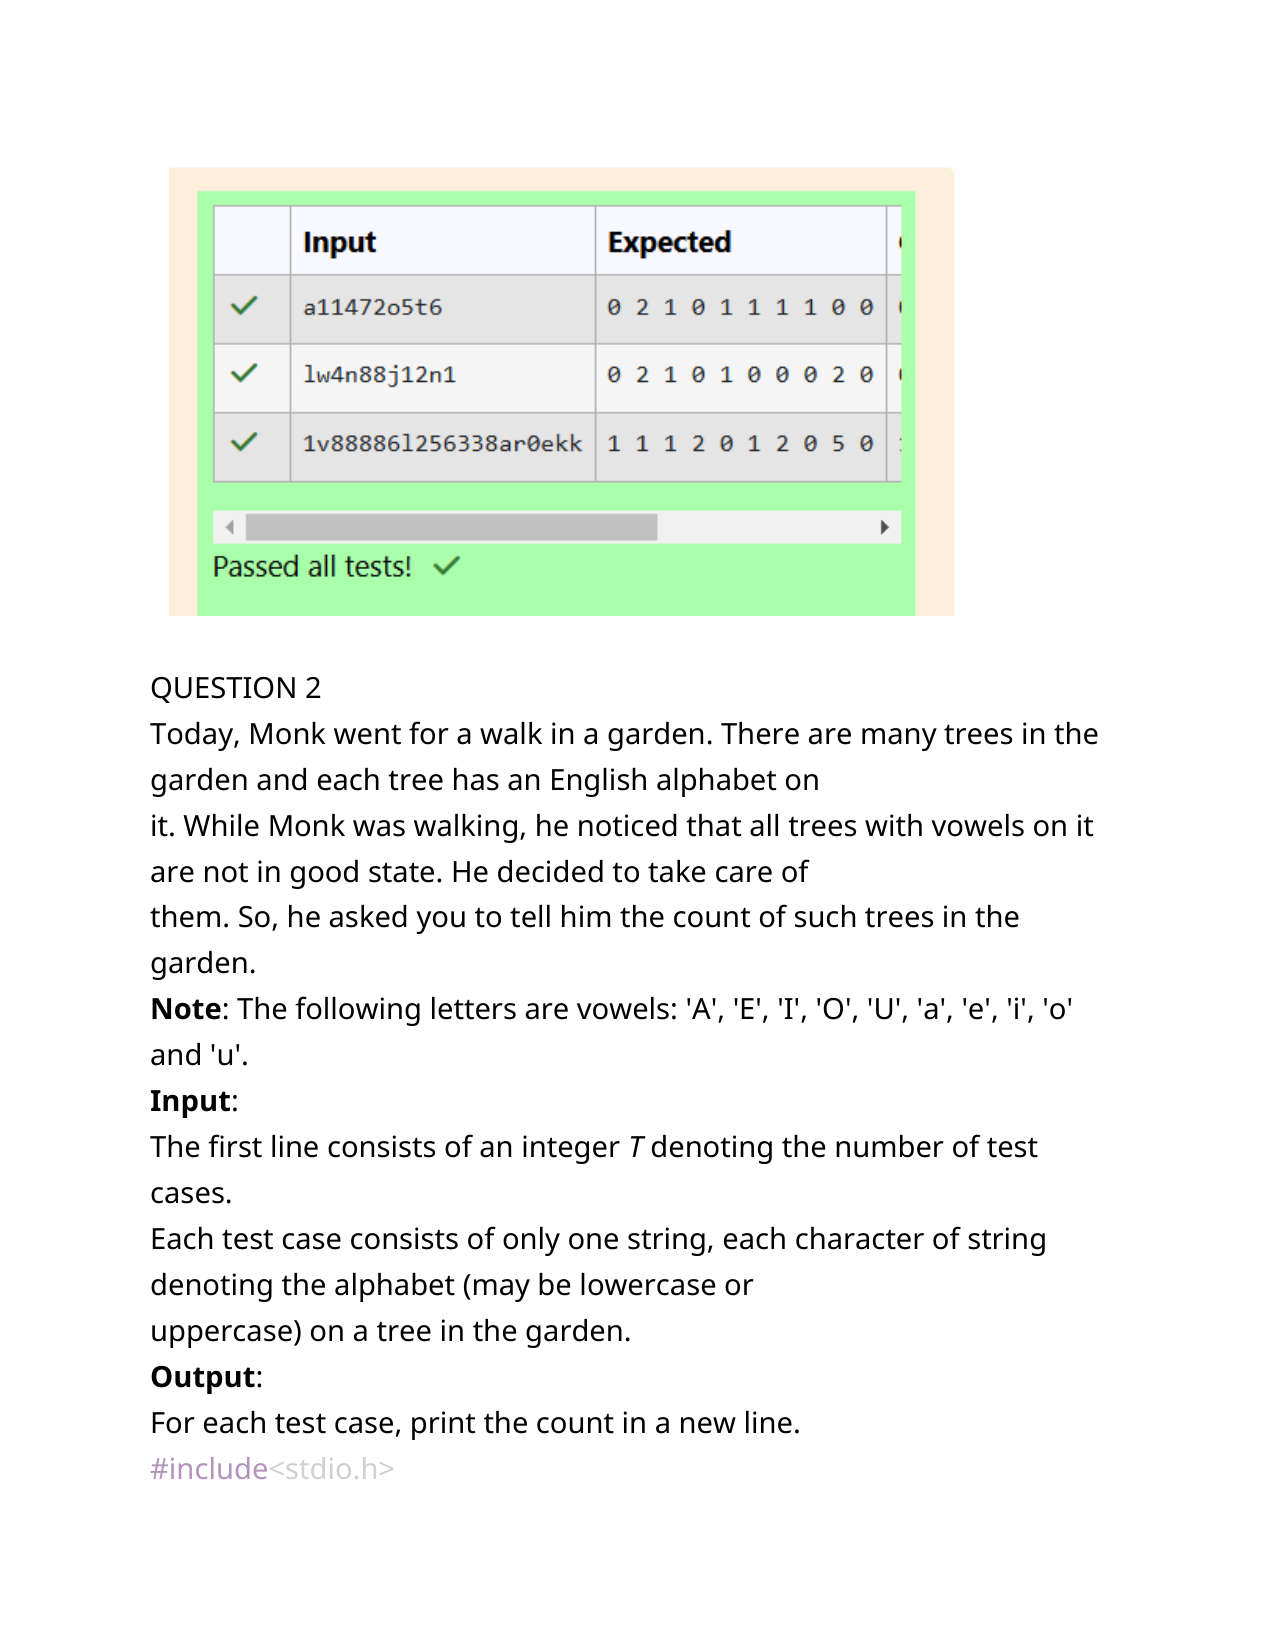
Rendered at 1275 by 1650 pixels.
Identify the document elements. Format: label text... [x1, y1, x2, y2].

text Note: The following letters are vowels: 'A', 'E', 'I', 'O', 'U', 'a', 'e', 'i', 'o' and 'u'. [150, 989, 1125, 1074]
text it. While Monk was walking, he noticed that all trees with vowels on it are not in good state. He decided to take care of [150, 805, 1125, 891]
text Today, Monk went for a walk in a garden. There are many trees in the garden and each tree has an English alphabet on [150, 713, 1125, 799]
text uppercase) on a tree in the garden. [150, 1310, 1125, 1350]
text Input: [150, 1081, 1125, 1120]
text #include<stdio.h> [150, 1448, 1125, 1488]
text Each test case consists of only one string, each character of string denoting the alphabet (may be lowercase or [150, 1218, 1125, 1304]
text them. So, he asked you to tell him the count of such trees in the garden. [150, 897, 1125, 982]
text The first line consists of an integer T denoting the number of test cases. [150, 1126, 1125, 1212]
text QUESTION 2 [150, 667, 1125, 707]
text Output: [150, 1356, 1125, 1396]
text For each test case, print the count in a new line. [150, 1402, 1125, 1442]
